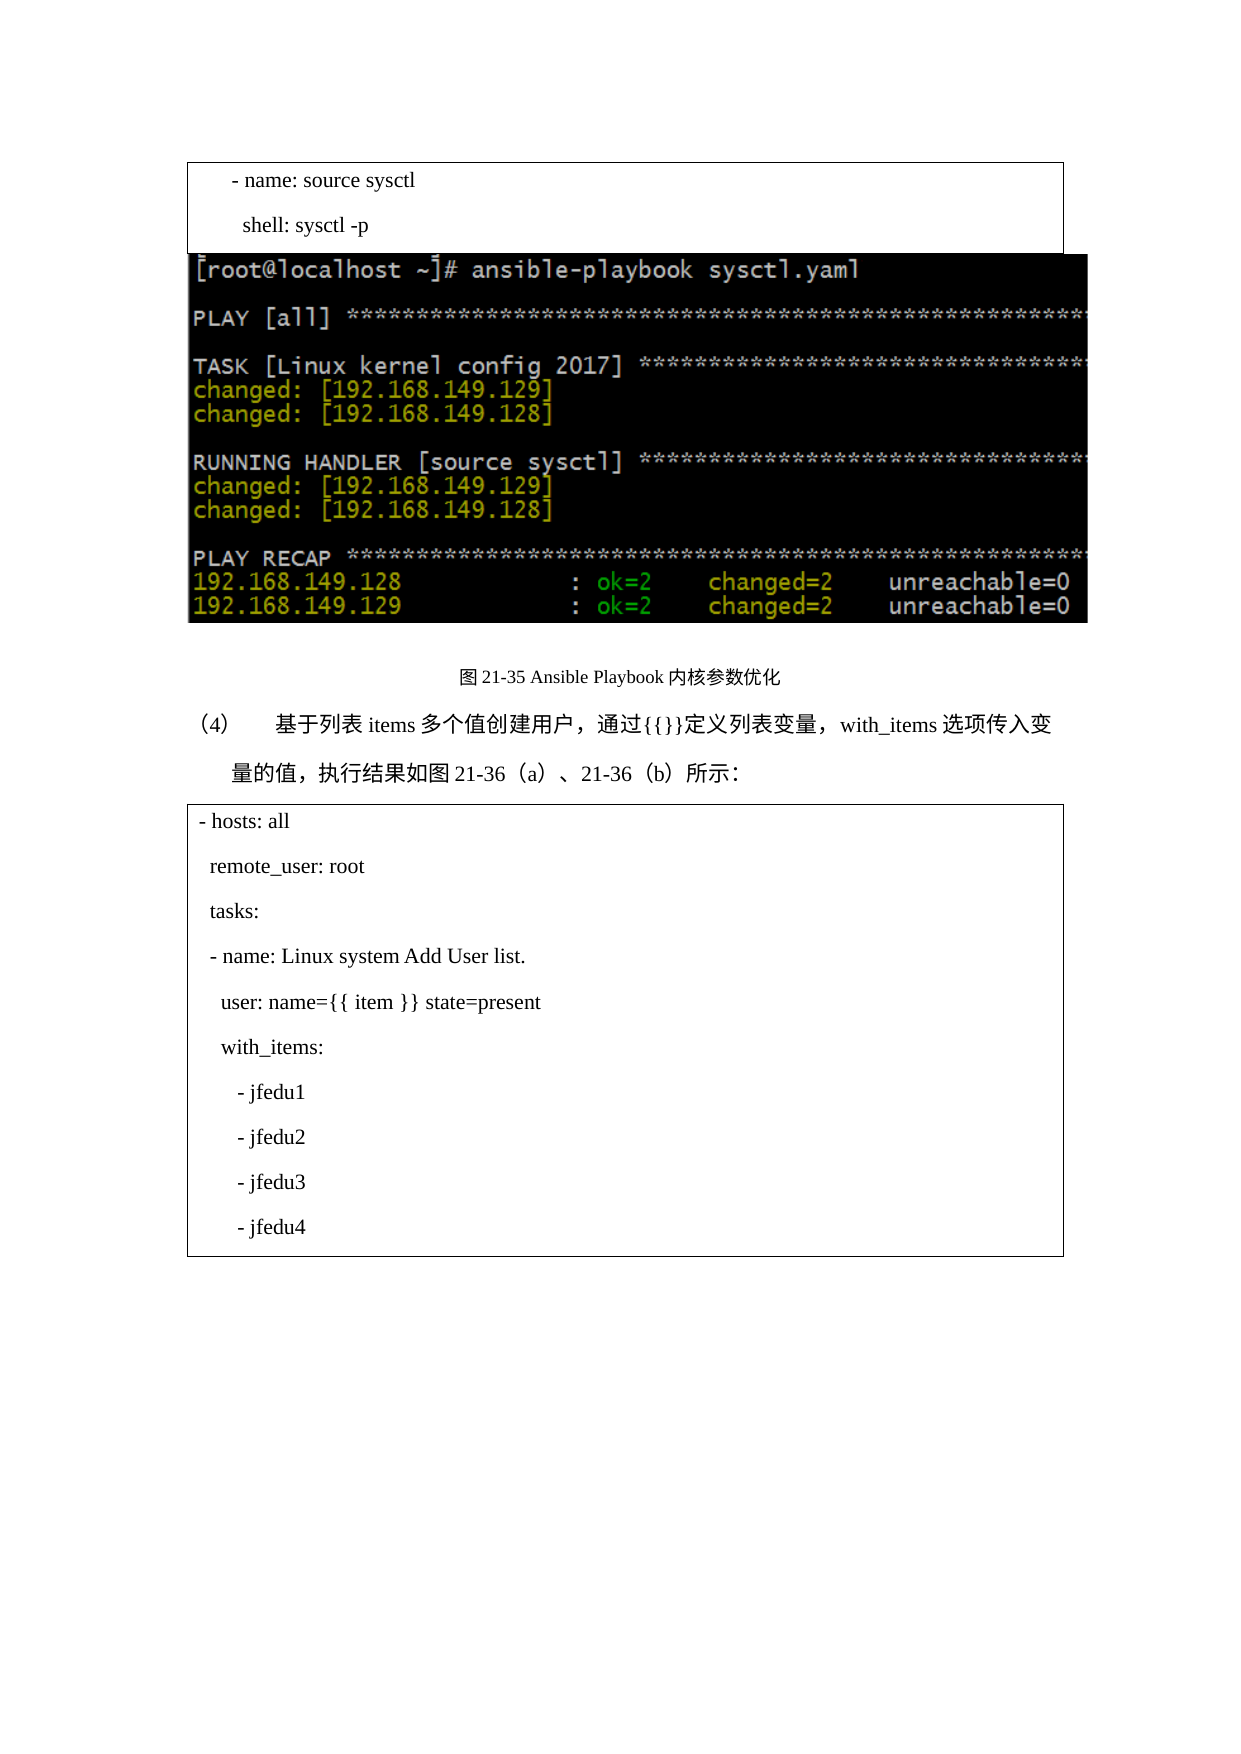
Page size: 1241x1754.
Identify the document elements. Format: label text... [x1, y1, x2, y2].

table_header - hosts: all remote_user: root tasks: - name: Linux system Add User list. user: name={{ item }} state=present with_items: - jfedu1 - jfedu2 - jfedu3 - jfedu4 [188, 805, 1063, 1256]
text 图21-35 Ansible Playbook 内核参数优化 [187, 623, 1053, 693]
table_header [188, 163, 1063, 253]
list 基于列表items多个值创建用户，通过{{}}定义列表变量，with_items选项传入变量的值，执行结果如图21-36（a）、21-36（b）所示： [187, 706, 1053, 788]
picture [187, 254, 1088, 623]
